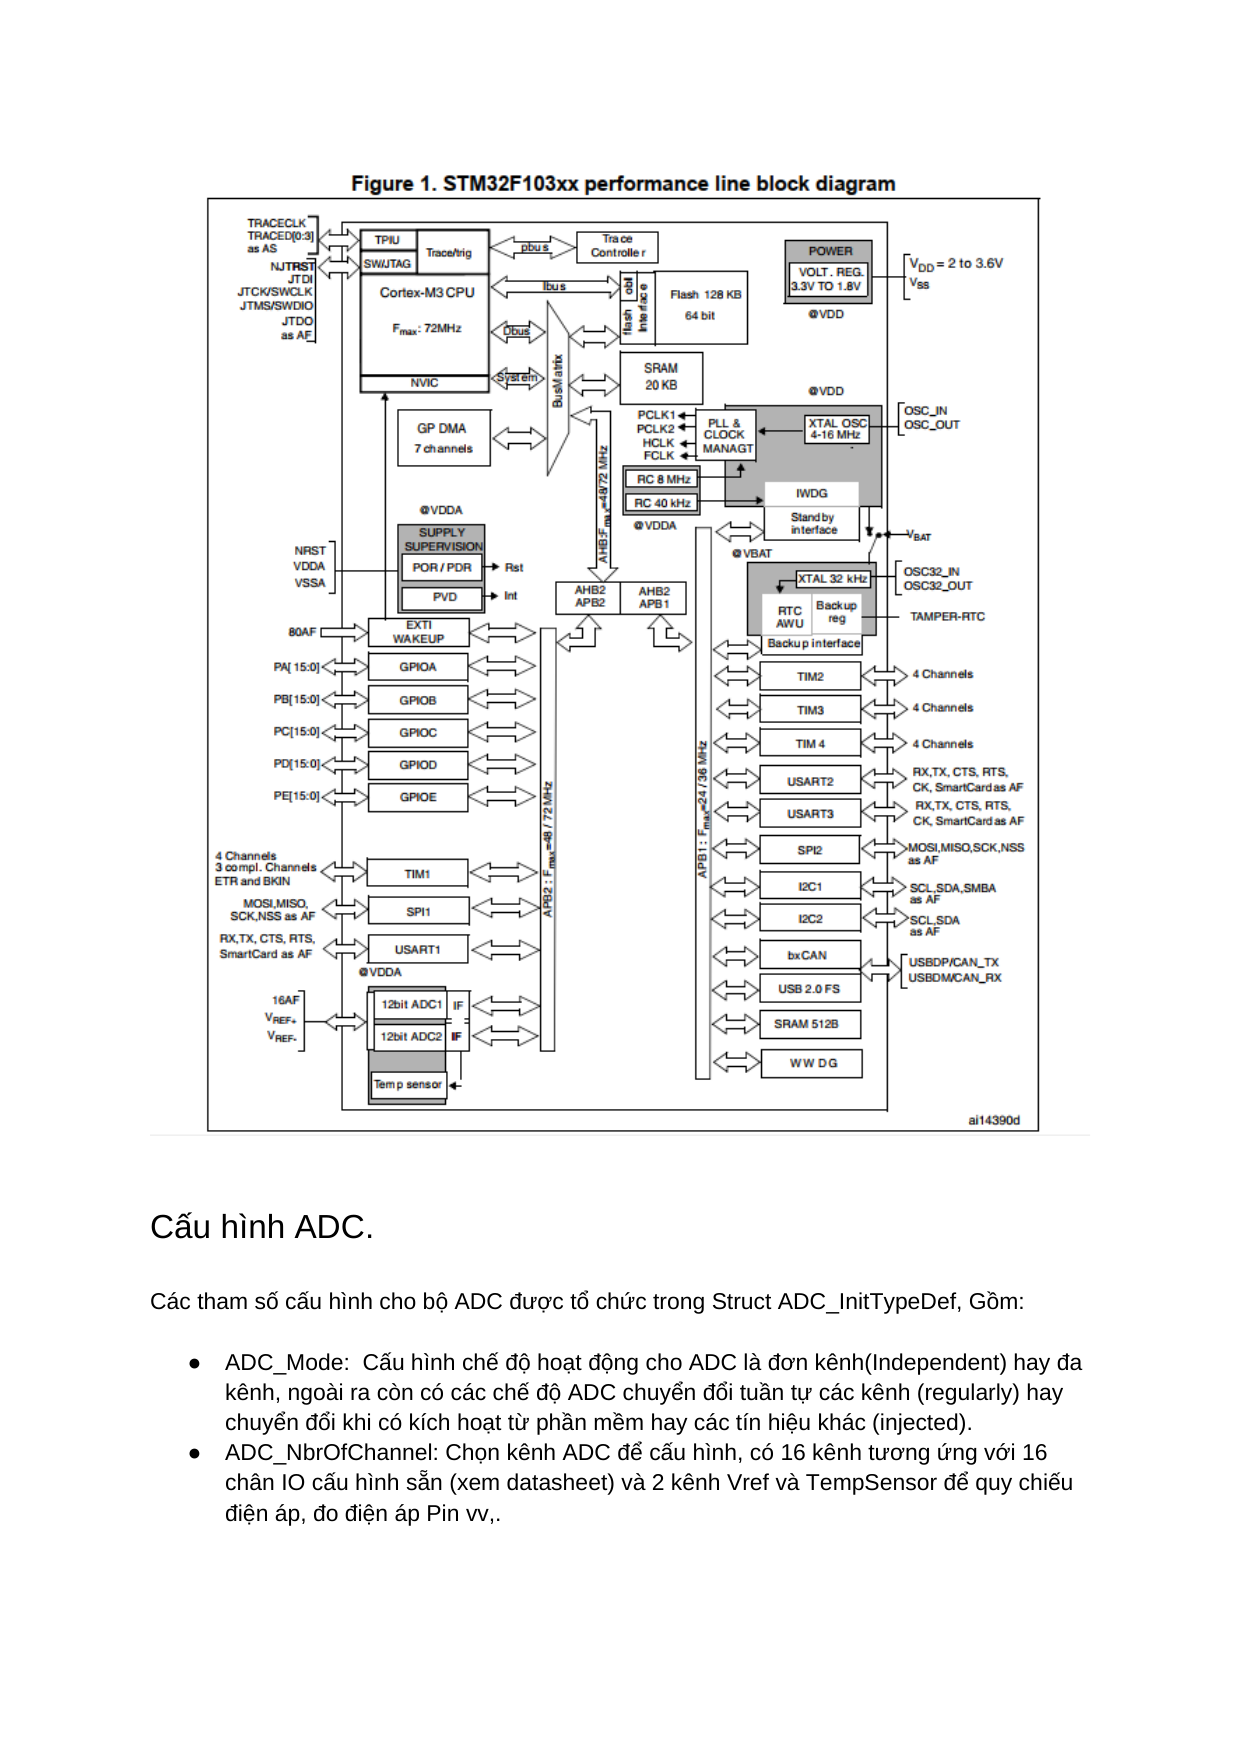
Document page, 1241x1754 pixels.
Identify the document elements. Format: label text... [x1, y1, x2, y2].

subtitle Cấu hình ADC. [150, 1207, 1090, 1245]
list ADC_NbrOfChannel: Chọn kênh ADC để cấu hình, có 16 kênh tương ứng với 16 chân IO cấu hình sẵn (xem datasheet) và 2 kênh Vref và TempSensor để quy chiếu điện áp, đo điện áp Pin vv,. [187, 1439, 1090, 1526]
list ADC_Mode: Cấu hình chế độ hoạt động cho ADC là đơn kênh(Independent) hay đa kênh, ngoài ra còn có các chế độ ADC chuyển đổi tuần tự các kênh (regularly) hay chuyển đổi khi có kích hoạt từ phần mềm hay các tín hiệu khác (injected). [187, 1348, 1090, 1435]
text Các tham số cấu hình cho bộ ADC được tổ chức trong Struct ADC_InitTypeDef, Gồm: [150, 1288, 1090, 1314]
picture [150, 150, 1091, 1136]
